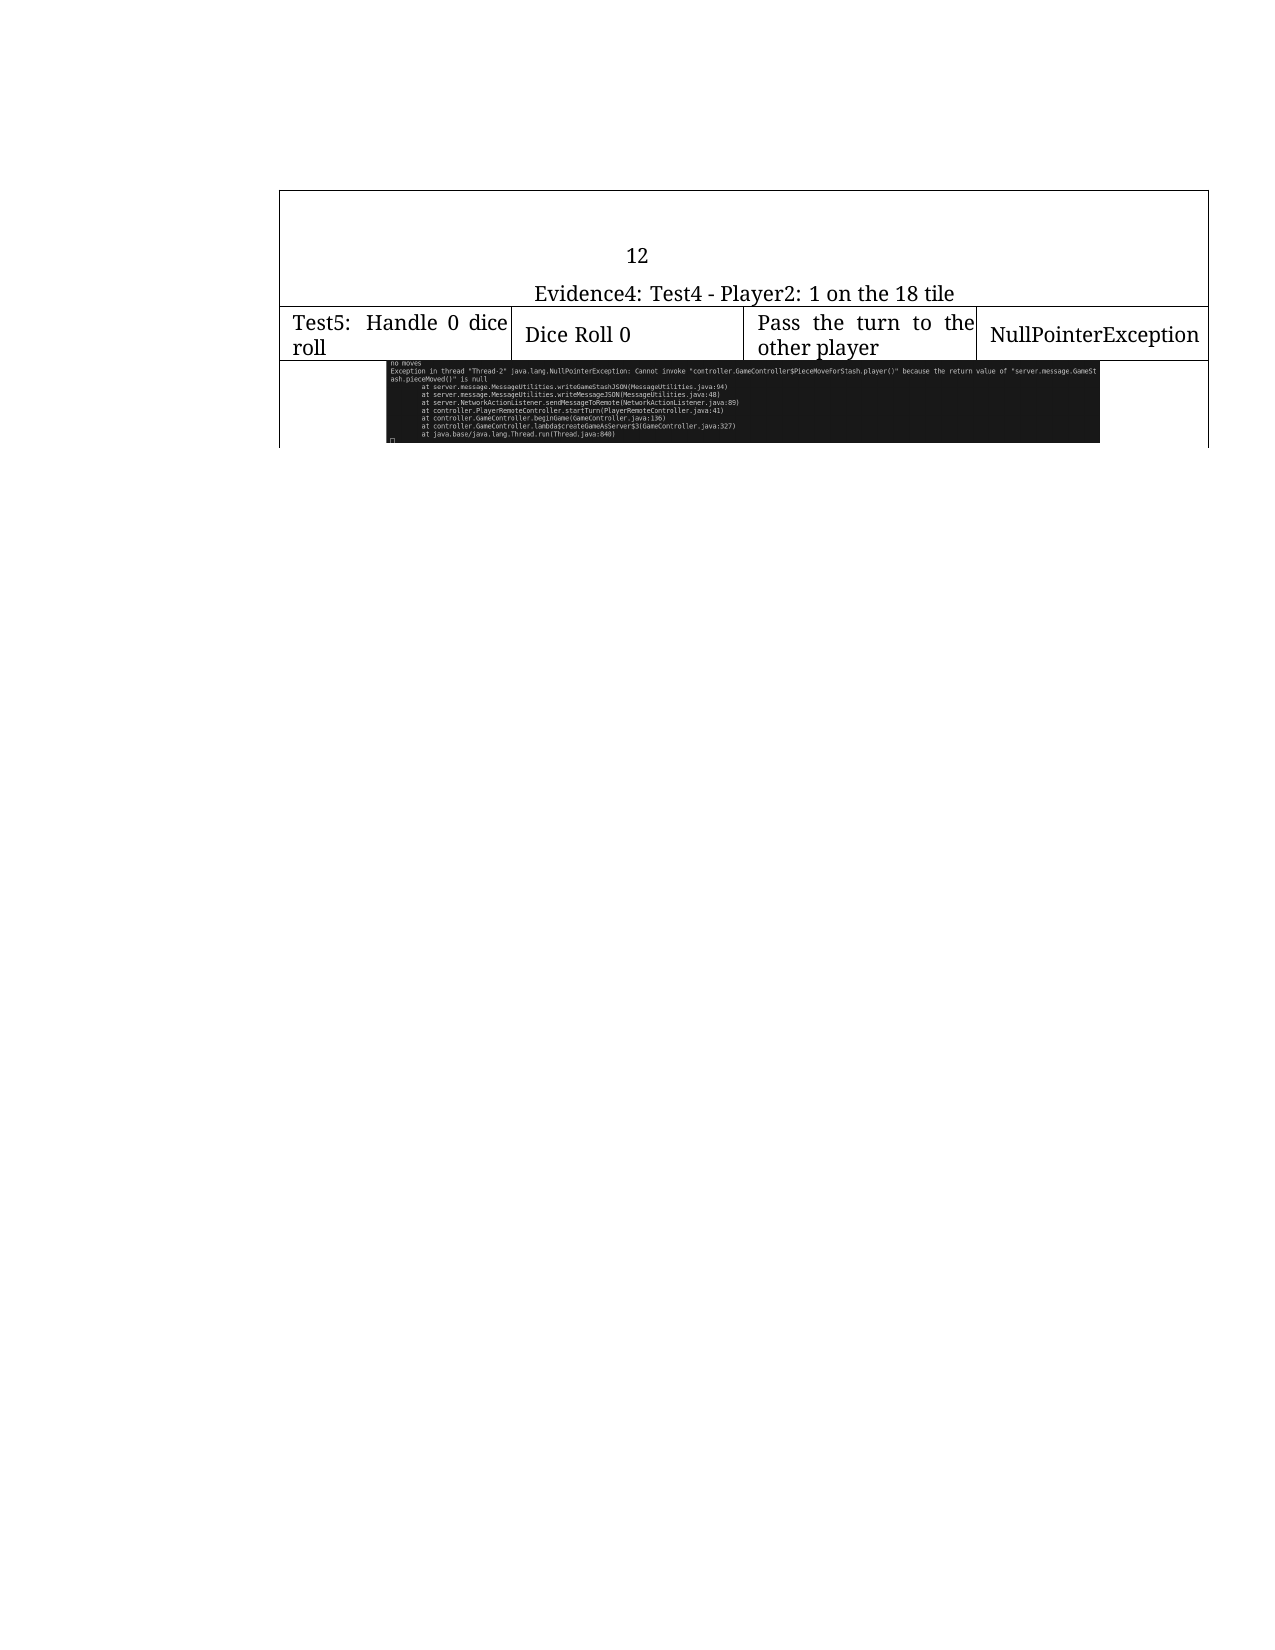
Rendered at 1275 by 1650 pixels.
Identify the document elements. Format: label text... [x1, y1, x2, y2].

table_cell [280, 361, 1208, 448]
table_cell Test5: Handle 0 dice roll [280, 307, 511, 359]
table_cell NullPointerException [977, 307, 1208, 359]
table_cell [280, 191, 1208, 306]
table_cell Dice Roll 0 [512, 307, 743, 359]
picture [386, 360, 1100, 443]
table_cell Pass the turn to the other player [744, 307, 976, 359]
